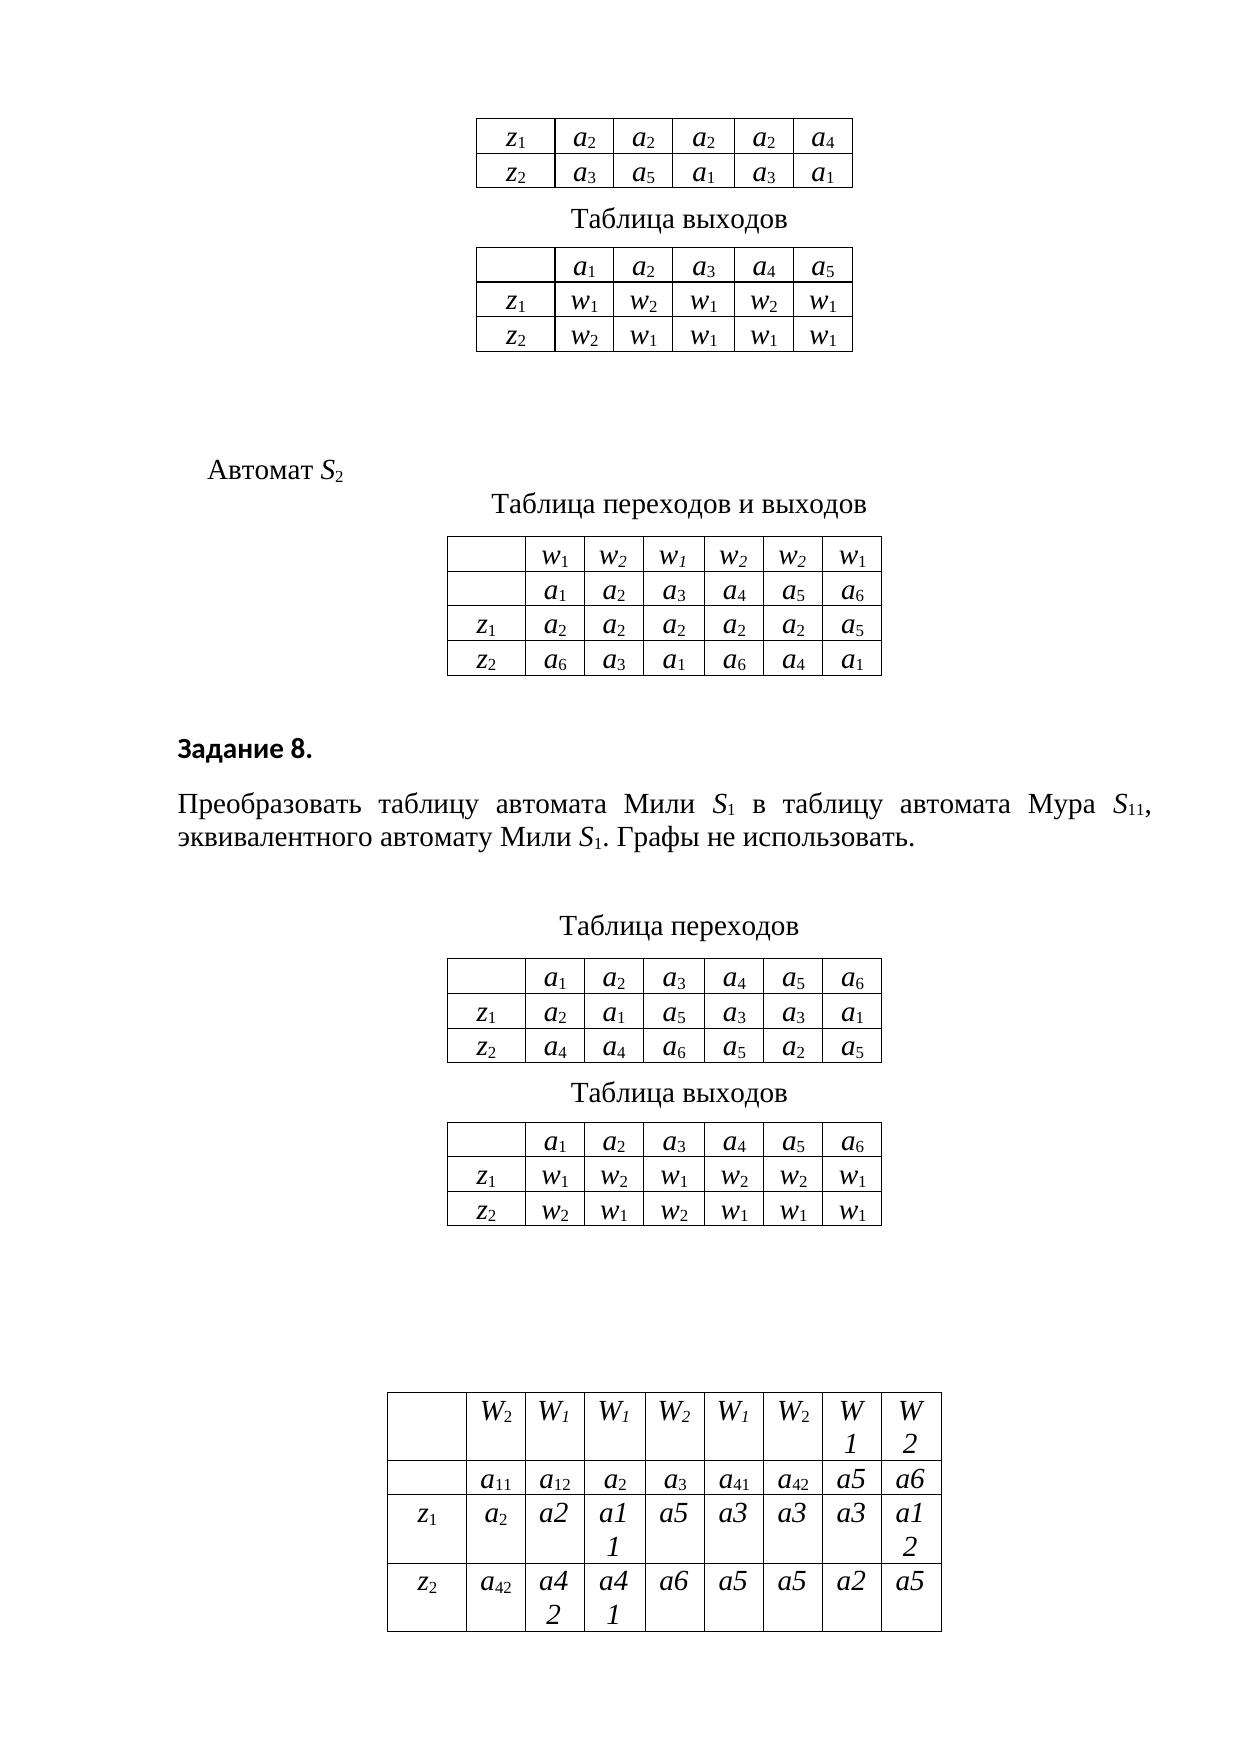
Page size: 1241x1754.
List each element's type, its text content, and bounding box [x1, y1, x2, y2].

table_header a4 [705, 1123, 763, 1156]
table_cell z1 [448, 994, 525, 1027]
table_cell a5 [823, 606, 881, 640]
table_header [388, 1393, 466, 1460]
table_cell a6 [644, 1029, 704, 1062]
table_cell [448, 572, 525, 605]
table_cell a1 [673, 154, 734, 187]
text Таблица переходов и выходов [177, 486, 1152, 519]
table_cell a4 [794, 119, 852, 153]
table_cell z1 [448, 1157, 525, 1191]
table_cell a1 [794, 154, 852, 187]
table_header a3 [644, 959, 704, 993]
table_cell а42 [526, 1564, 584, 1631]
table_cell z1 [477, 283, 554, 316]
text Преобразовать таблицу автомата Мили S1 в таблицу автомата Мура S11, эквивалентного автомату Мили S1. Графы не использовать. [177, 786, 1152, 853]
table_header a1 [556, 248, 613, 281]
table_cell a2 [705, 606, 763, 640]
table_cell w1 [764, 1192, 822, 1225]
table_cell w1 [644, 1157, 704, 1191]
table_cell w2 [526, 1192, 584, 1225]
table_cell a3 [644, 572, 704, 605]
table_cell а6 [882, 1461, 941, 1494]
table_header [448, 537, 525, 571]
text Таблица выходов [177, 201, 1152, 234]
table_cell a3 [556, 154, 613, 187]
table_header [448, 959, 525, 993]
table_header w2 [764, 537, 822, 571]
table_cell a5 [644, 994, 704, 1027]
table_cell a3 [585, 641, 643, 674]
table_header a4 [735, 248, 793, 281]
text Таблица выходов [177, 1076, 1152, 1109]
table_header a2 [585, 959, 643, 993]
table_cell a5 [705, 1029, 763, 1062]
table_cell a2 [585, 572, 643, 605]
table_cell а2 [526, 1495, 584, 1562]
table_cell w1 [705, 1192, 763, 1225]
table_cell a4 [585, 1029, 643, 1062]
table_cell а12 [882, 1495, 941, 1562]
table_cell a3 [735, 154, 793, 187]
table_cell w1 [794, 283, 852, 316]
table_header W2 [882, 1393, 941, 1460]
table_cell a2 [526, 606, 584, 640]
table_header a5 [764, 959, 822, 993]
table_cell а42 [764, 1461, 822, 1494]
table_cell а12 [526, 1461, 584, 1494]
table_cell a1 [585, 994, 643, 1027]
text Задание 8. [177, 731, 1152, 766]
table_cell a4 [526, 1029, 584, 1062]
table_cell z2 [448, 1192, 525, 1225]
table_cell z2 [388, 1564, 466, 1631]
table_header a3 [673, 248, 734, 281]
table_cell z1 [477, 119, 554, 153]
table_cell а5 [646, 1495, 704, 1562]
table_cell z2 [448, 1029, 525, 1062]
table_cell а41 [705, 1461, 763, 1494]
table_cell а5 [764, 1564, 822, 1631]
table_cell a4 [764, 641, 822, 674]
table_cell а5 [823, 1461, 881, 1494]
table_header w1 [526, 537, 584, 571]
table_header a3 [644, 1123, 704, 1156]
table_cell w1 [614, 317, 672, 351]
table_header a4 [705, 959, 763, 993]
table_cell а3 [823, 1495, 881, 1562]
table_cell а2 [823, 1564, 881, 1631]
table_header a5 [794, 248, 852, 281]
table_cell w2 [735, 283, 793, 316]
table_cell a1 [526, 572, 584, 605]
table_cell a1 [644, 641, 704, 674]
table_header a2 [585, 1123, 643, 1156]
table_cell w1 [794, 317, 852, 351]
table_cell w1 [823, 1157, 881, 1191]
table_header a6 [823, 959, 881, 993]
table_cell a2 [556, 119, 613, 153]
table_cell a5 [614, 154, 672, 187]
table_header a2 [614, 248, 672, 281]
table_cell z2 [448, 641, 525, 674]
table_header w2 [585, 537, 643, 571]
table_cell w2 [614, 283, 672, 316]
table_cell w1 [673, 283, 734, 316]
table_cell w1 [585, 1192, 643, 1225]
table_header w1 [823, 537, 881, 571]
table_cell a4 [705, 572, 763, 605]
table_header W1 [823, 1393, 881, 1460]
table_header W2 [764, 1393, 822, 1460]
table_cell a2 [526, 994, 584, 1027]
table_cell a6 [526, 641, 584, 674]
table_cell z2 [477, 154, 554, 187]
table_cell а42 [467, 1564, 525, 1631]
table_cell z1 [448, 606, 525, 640]
table_header a5 [764, 1123, 822, 1156]
table_cell a3 [705, 994, 763, 1027]
table_header W1 [526, 1393, 584, 1460]
table_cell a3 [764, 994, 822, 1027]
table_cell a2 [467, 1495, 525, 1562]
table_cell w1 [673, 317, 734, 351]
table_header W2 [646, 1393, 704, 1460]
table_cell w1 [556, 283, 613, 316]
table_header a1 [526, 959, 584, 993]
table_cell а3 [646, 1461, 704, 1494]
table_cell а5 [882, 1564, 941, 1631]
table_cell w2 [705, 1157, 763, 1191]
table_cell [388, 1461, 466, 1494]
table_cell w1 [735, 317, 793, 351]
table_cell w2 [556, 317, 613, 351]
table_cell a2 [614, 119, 672, 153]
table_cell a2 [644, 606, 704, 640]
table_header [477, 248, 554, 281]
table_cell a5 [823, 1029, 881, 1062]
table_cell a2 [673, 119, 734, 153]
table_cell а6 [646, 1564, 704, 1631]
table_header w1 [644, 537, 704, 571]
table_cell a6 [823, 572, 881, 605]
table_header w2 [705, 537, 763, 571]
table_header W1 [705, 1393, 763, 1460]
table_cell а2 [585, 1461, 645, 1494]
table_cell a1 [823, 641, 881, 674]
table_cell a6 [705, 641, 763, 674]
table_cell a2 [735, 119, 793, 153]
table_cell а3 [705, 1495, 763, 1562]
table_cell a5 [764, 572, 822, 605]
table_cell w2 [644, 1192, 704, 1225]
table_cell w2 [764, 1157, 822, 1191]
table_cell а41 [585, 1564, 645, 1631]
table_cell a2 [585, 606, 643, 640]
table_cell w1 [526, 1157, 584, 1191]
table_cell а3 [764, 1495, 822, 1562]
table_cell w1 [823, 1192, 881, 1225]
table_cell w2 [585, 1157, 643, 1191]
text Автомат S2 [177, 452, 1152, 486]
table_header a6 [823, 1123, 881, 1156]
table_header W1 [585, 1393, 645, 1460]
table_cell а11 [585, 1495, 645, 1562]
table_cell a2 [764, 1029, 822, 1062]
table_header W2 [467, 1393, 525, 1460]
table_cell а5 [705, 1564, 763, 1631]
table_cell a1 [823, 994, 881, 1027]
table_cell z1 [388, 1495, 466, 1562]
table_header [448, 1123, 525, 1156]
text Таблица переходов [177, 908, 1152, 941]
table_cell a2 [764, 606, 822, 640]
table_cell a11 [467, 1461, 525, 1494]
table_header a1 [526, 1123, 584, 1156]
table_cell z2 [477, 317, 554, 351]
